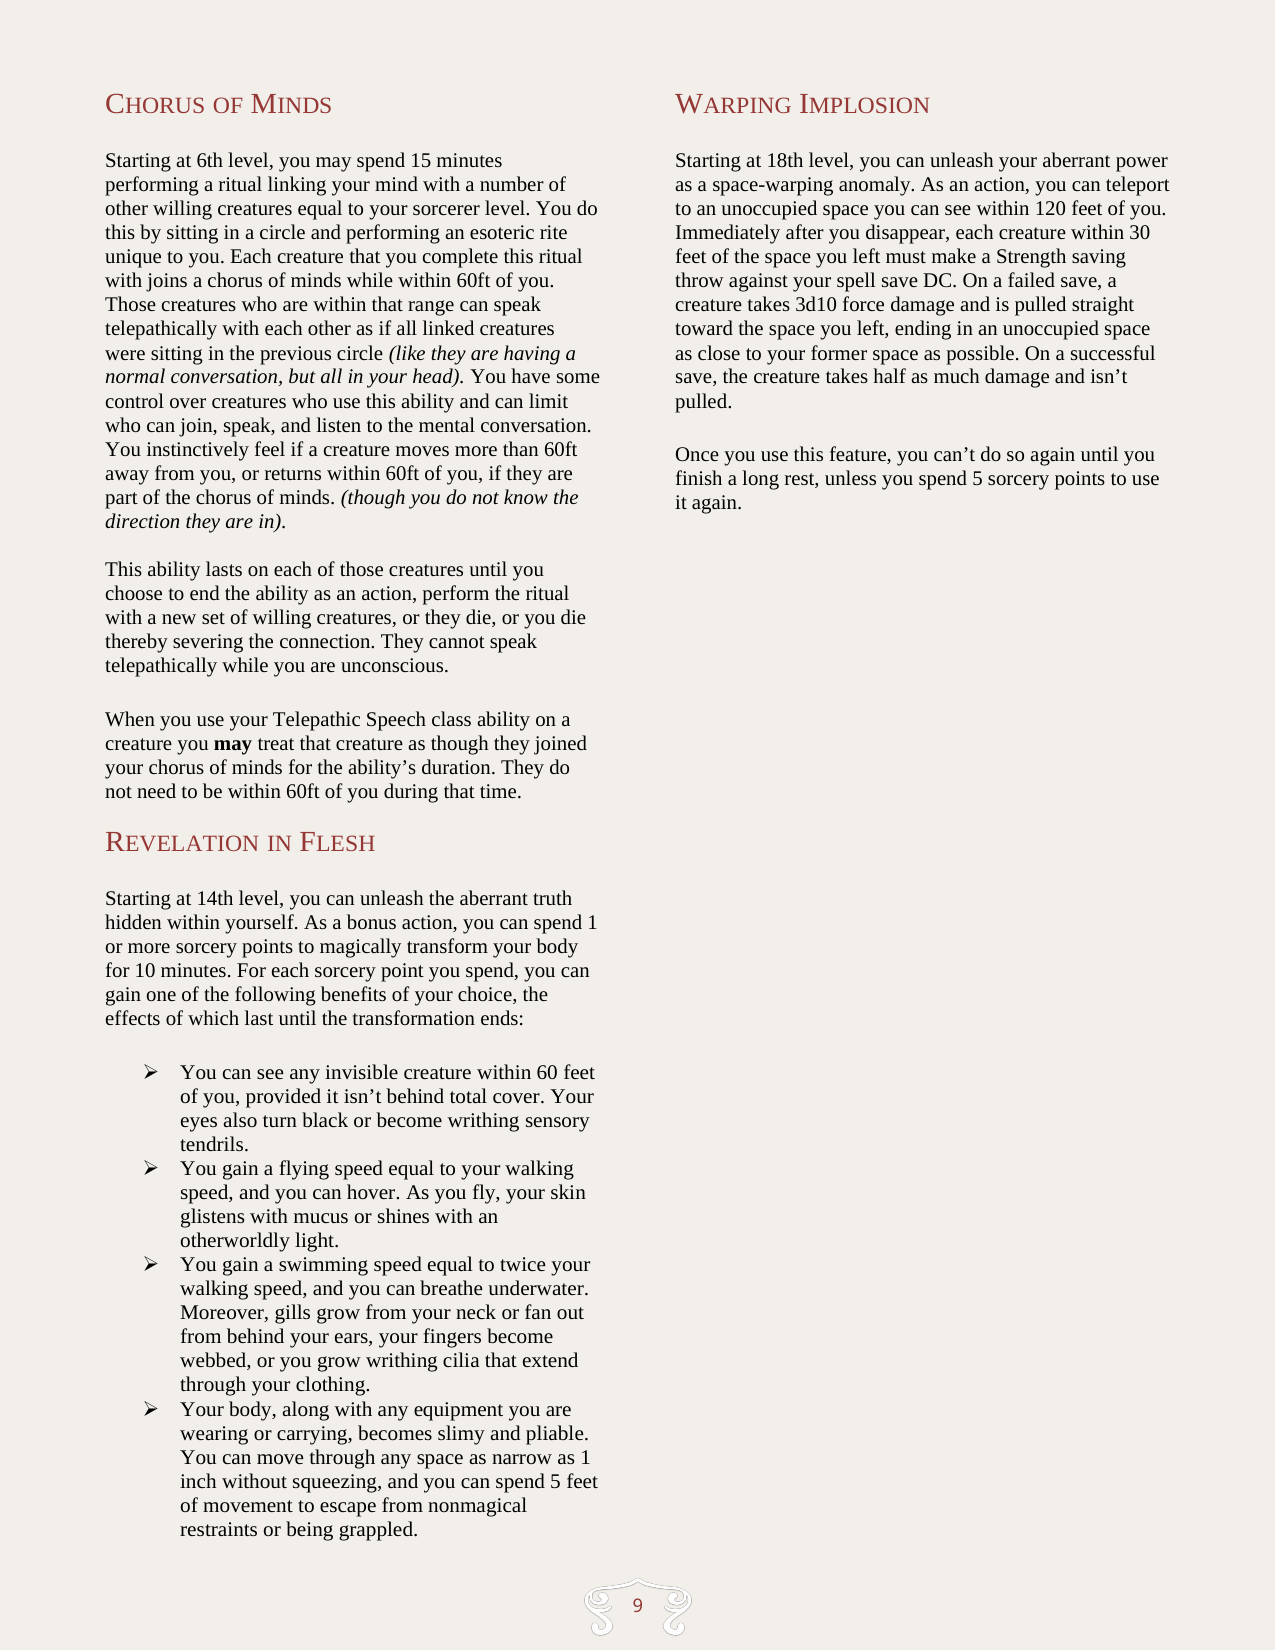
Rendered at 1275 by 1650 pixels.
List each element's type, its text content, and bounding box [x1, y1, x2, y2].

list You can see any invisible creature within 60 feet of you, provided it isn’t behind total cover. Your eyes also turn black or become writhing sensory tendrils. [142, 1059, 600, 1156]
text Once you use this feature, you can’t do so again until you finish a long rest, unless you spend 5 sorcery points to use it again. [675, 442, 1170, 514]
subtitle Chorus of Minds [105, 94, 600, 119]
list Your body, along with any equipment you are wearing or carrying, becomes slimy and pliable. You can move through any space as narrow as 1 inch without squeezing, and you can spend 5 feet of movement to escape from nonmagical restraints or being grappled. [142, 1396, 600, 1541]
list You gain a flying speed equal to your walking speed, and you can hover. As you fly, your skin glistens with mucus or shines with an otherworldly light. [142, 1156, 600, 1252]
text Starting at 6th level, you may spend 15 minutes performing a ritual linking your mind with a number of other willing creatures equal to your sorcerer level. You do this by sitting in a circle and performing an esoteric rite unique to you. Each creature that you complete this ritual with joins a chorus of minds while within 60ft of you. Those creatures who are within that range can speak telepathically with each other as if all linked creatures were sitting in the previous circle (like they are having a normal conversation, but all in your head). You have some control over creatures who use this ability and can limit who can join, speak, and listen to the mental conversation. You instinctively feel if a creature moves more than 60ft away from you, or returns within 60ft of you, if they are part of the chorus of minds. (though you do not know the direction they are in). This ability lasts on each of those creatures until you choose to end the ability as an action, perform the ritual with a new set of willing creatures, or they die, or you die thereby severing the connection. They cannot speak telepathically while you are unconscious. [105, 148, 600, 677]
subtitle Warping Implosion [675, 94, 1170, 119]
text When you use your Telepathic Speech class ability on a creature you may treat that creature as though they joined your chorus of minds for the ability’s duration. They do not need to be within 60ft of you during that time. [105, 706, 600, 803]
list You gain a swimming speed equal to twice your walking speed, and you can breathe underwater. Moreover, gills grow from your neck or fan out from behind your ears, your fingers become webbed, or you grow writhing cilia that extend through your clothing. [142, 1252, 600, 1396]
picture [583, 1575, 693, 1638]
text Starting at 14th level, you can unleash the aberrant truth hidden within yourself. As a bonus action, you can spend 1 or more sorcery points to magically transform your body for 10 minutes. For each sorcery point you spend, you can gain one of the following benefits of your choice, the effects of which last until the transformation ends: [105, 886, 600, 1030]
text Starting at 18th level, you can unleash your aberrant power as a space-warping anomaly. As an action, you can teleport to an unoccupied space you can see within 120 feet of you. Immediately after you disappear, each creature within 30 feet of the space you left must make a Strength saving throw against your spell save DC. On a failed save, a creature takes 3d10 force damage and is pulled straight toward the space you left, ending in an unoccupied space as close to your former space as possible. On a successful save, the creature takes half as much damage and isn’t pulled. [675, 148, 1170, 413]
subtitle Revelation in Flesh [105, 832, 600, 857]
